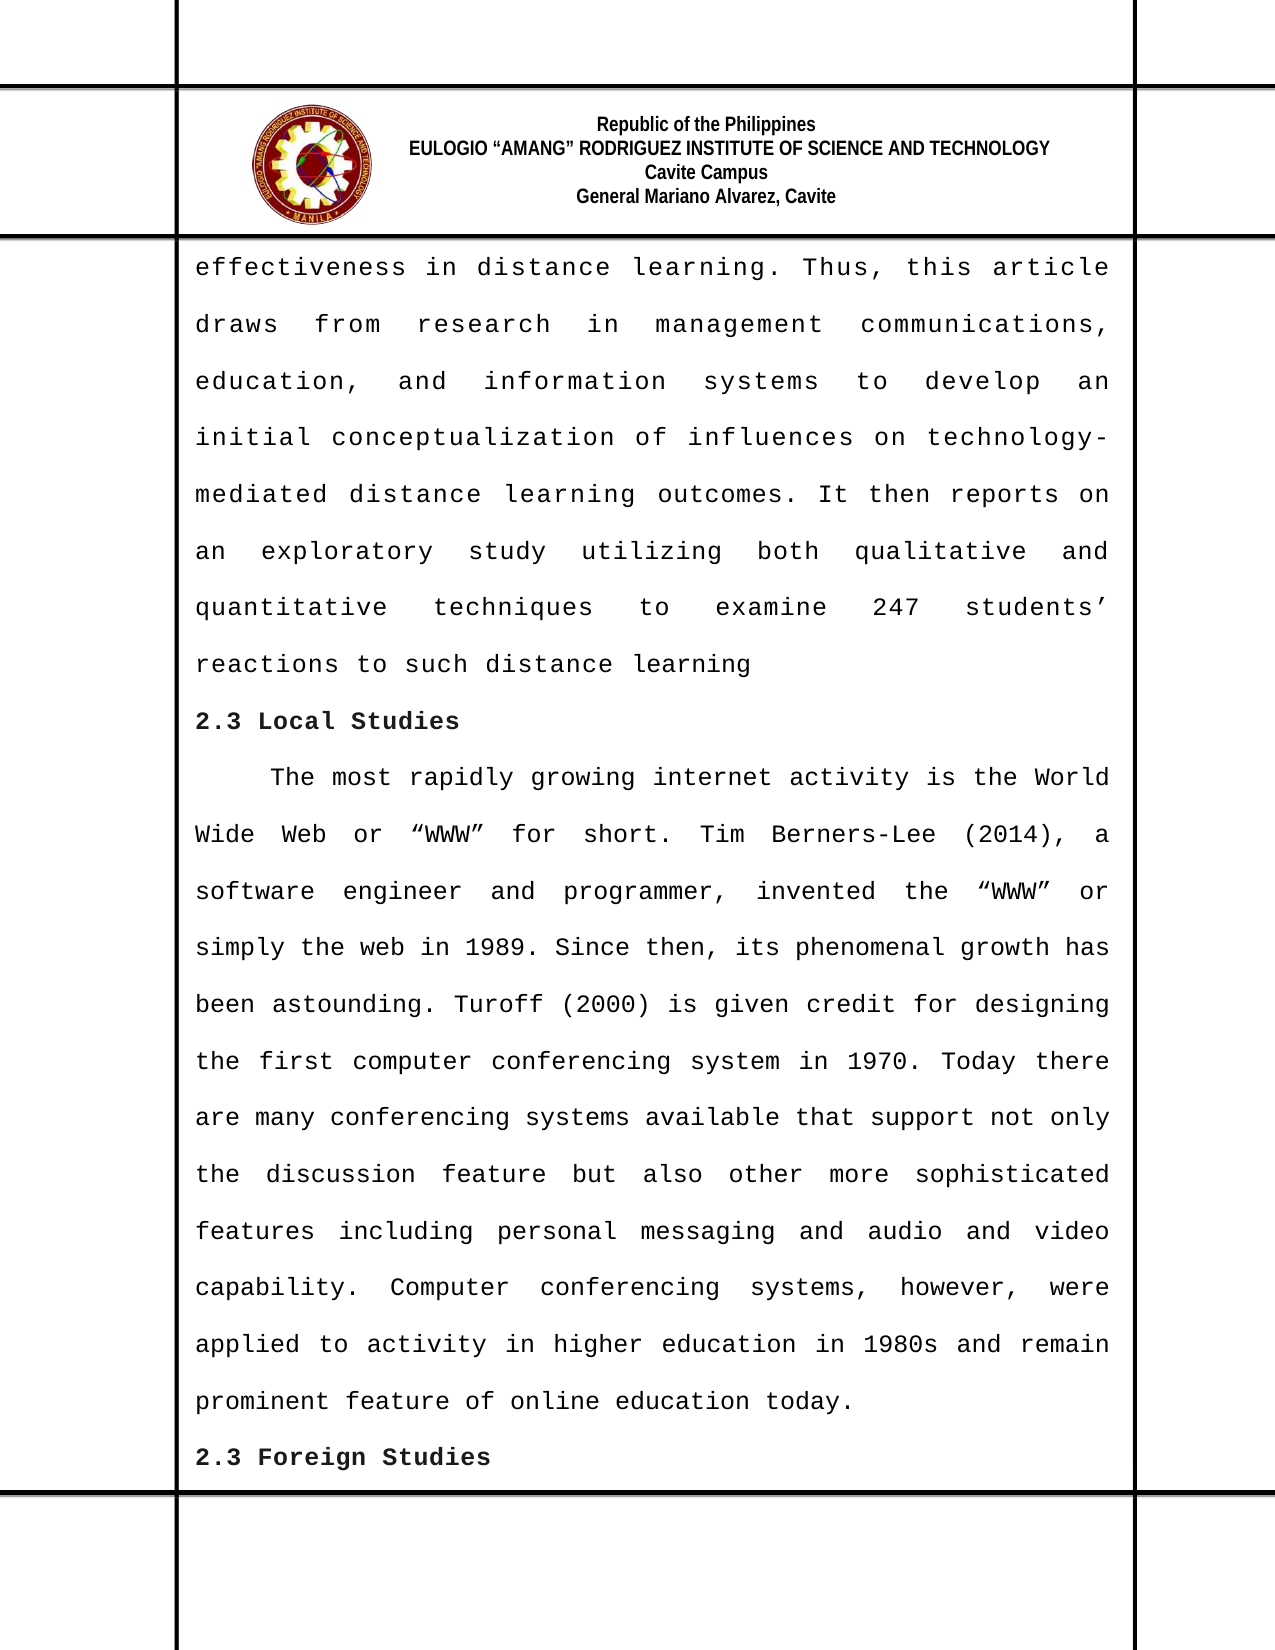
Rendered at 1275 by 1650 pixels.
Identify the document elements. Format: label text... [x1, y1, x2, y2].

picture [252, 104, 372, 225]
text 2.3 Foreign Studies [195, 1445, 1110, 1473]
text 2.3 Local Studies [195, 708, 1110, 737]
text The most rapidly growing internet activity is the World Wide Web or “WWW” for short. Tim Berners-Lee (2014), a software engineer and programmer, invented the “WWW” or simply the web in 1989. Since then, its phenomenal growth has been astounding. Turoff (2000) is given credit for designing the first computer conferencing system in 1970. Today there are many conferencing systems available that support not only the discussion feature but also other more sophisticated features including personal messaging and audio and video capability. Computer conferencing systems, however, were applied to activity in higher education in 1980s and remain prominent feature of online education today. [195, 765, 1110, 1417]
